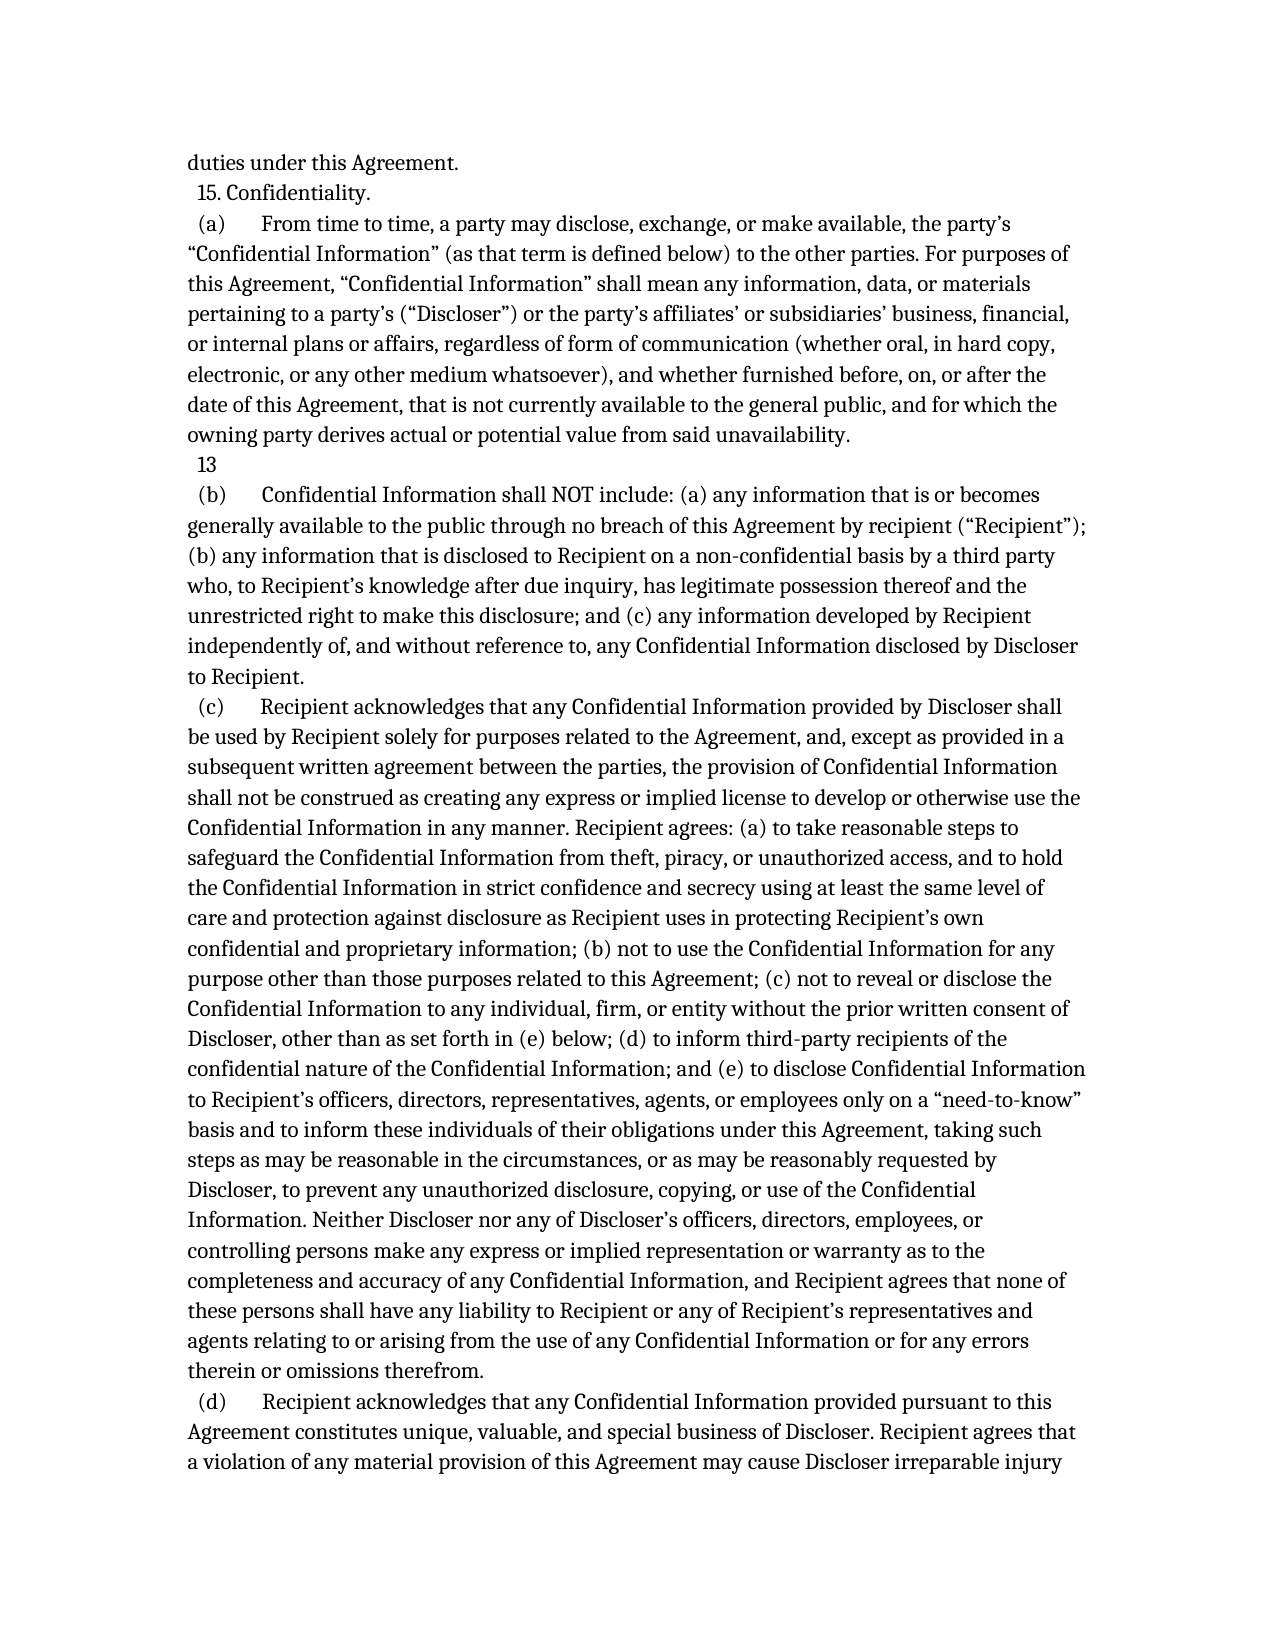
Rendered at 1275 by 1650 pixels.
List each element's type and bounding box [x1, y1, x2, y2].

text [187, 150, 1087, 1475]
